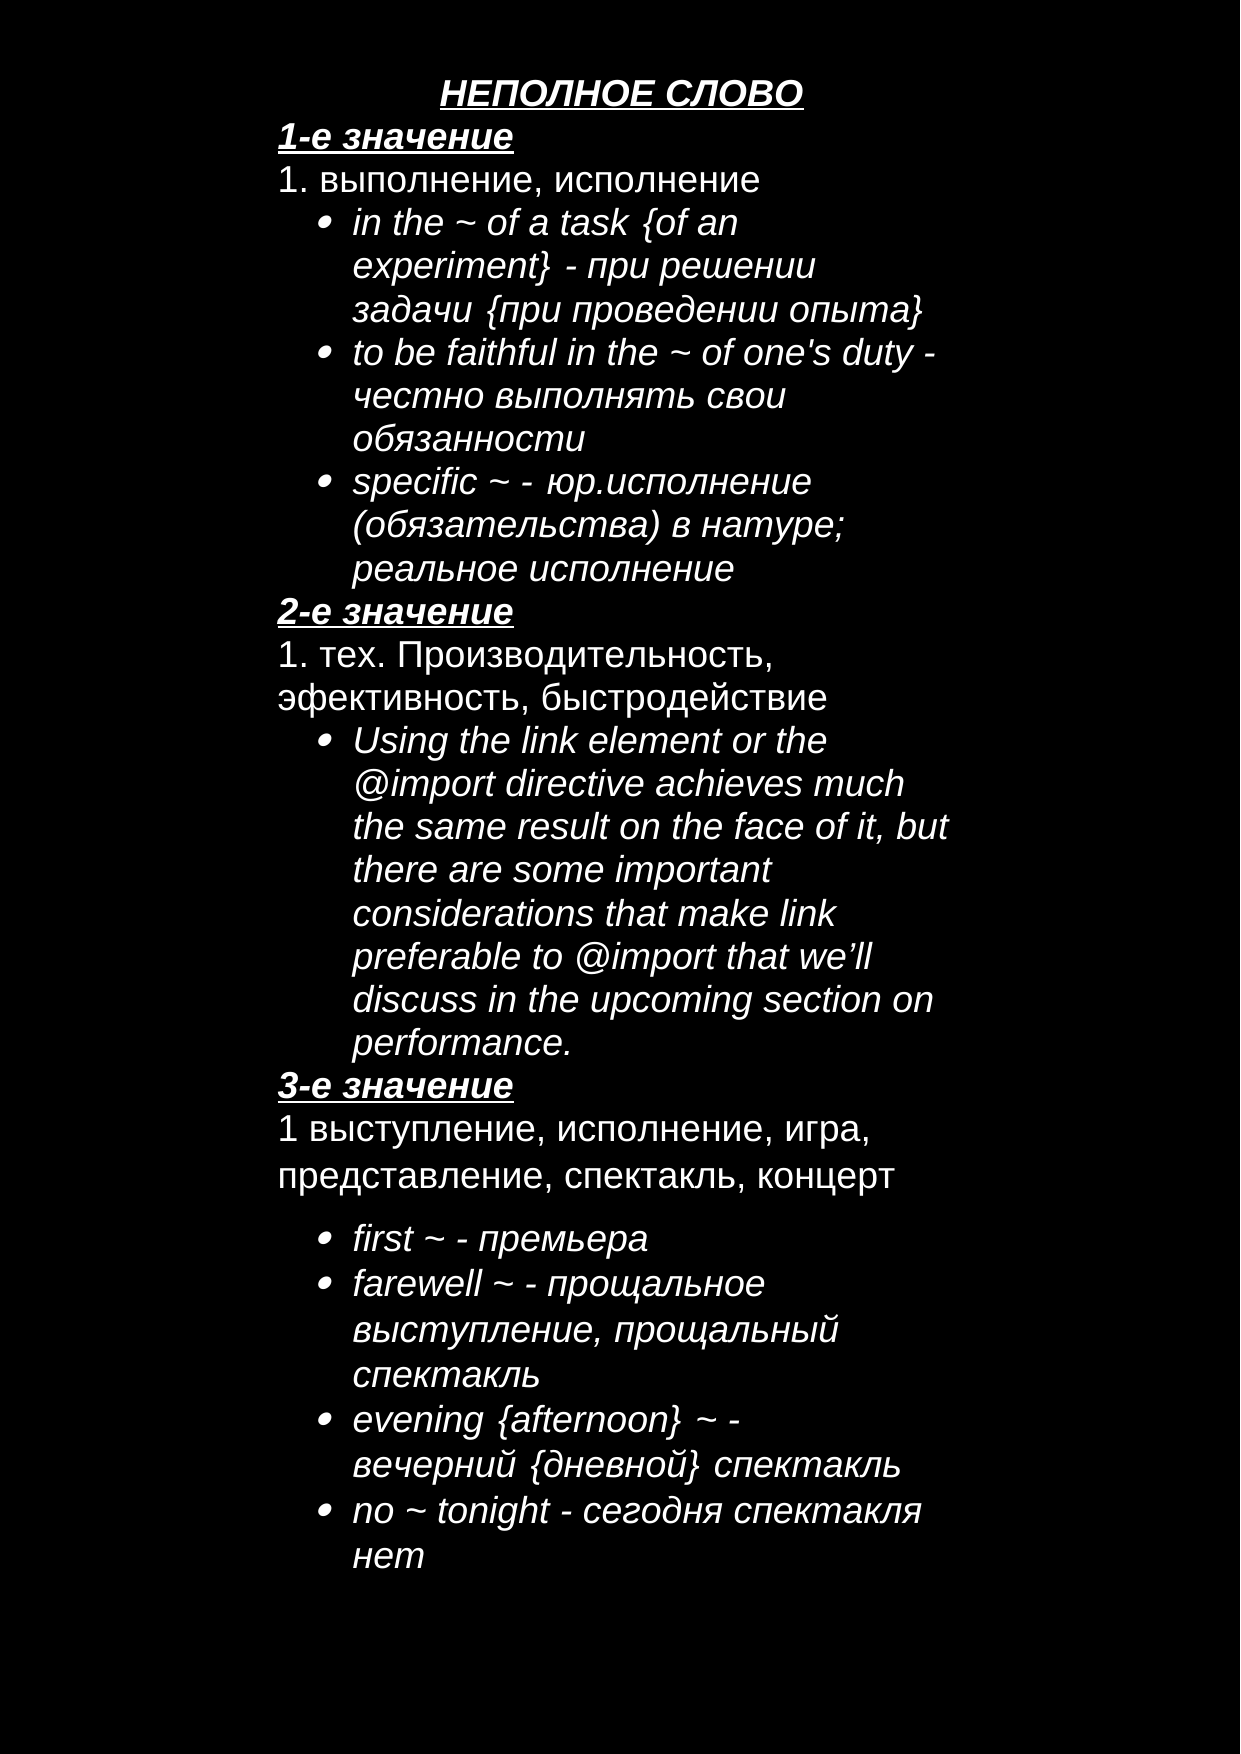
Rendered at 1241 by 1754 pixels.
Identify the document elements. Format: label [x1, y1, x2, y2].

table_header [270, 62, 976, 1667]
